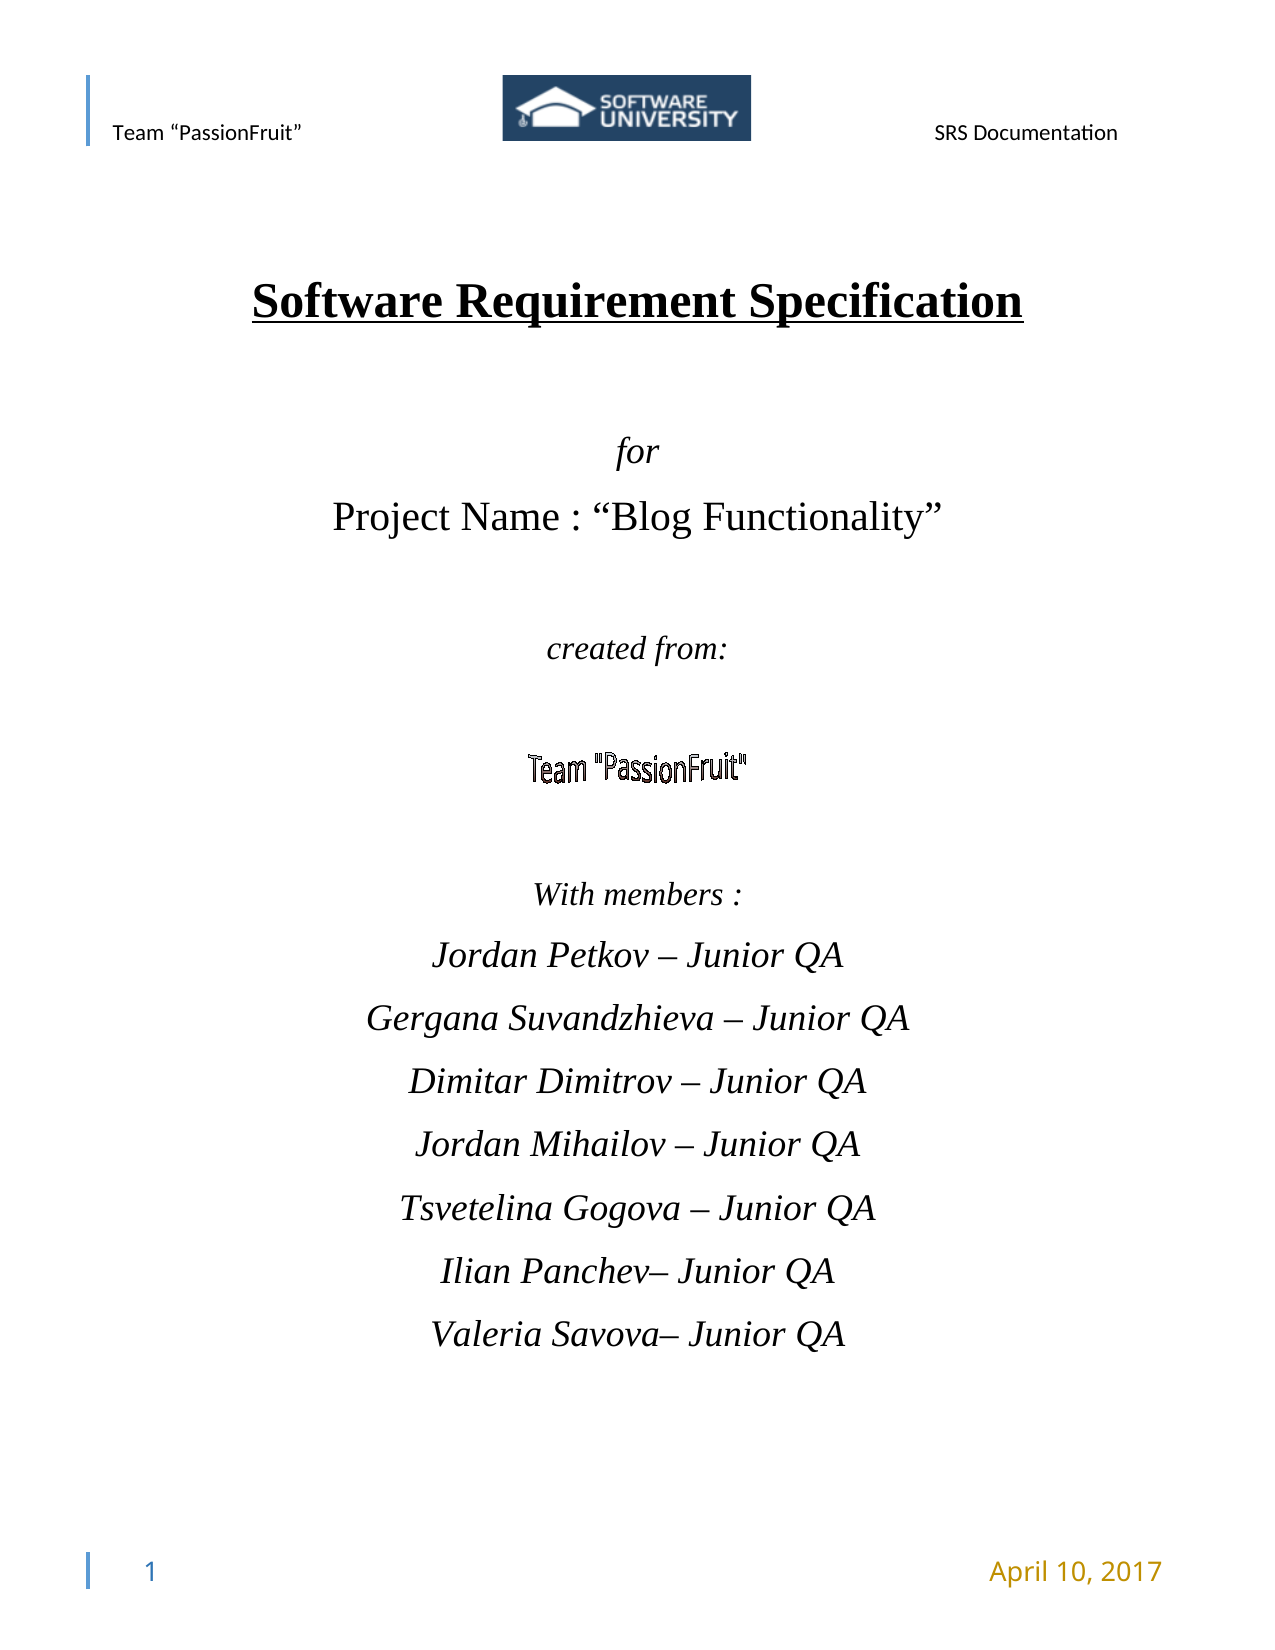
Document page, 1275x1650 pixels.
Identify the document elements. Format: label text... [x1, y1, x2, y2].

text Ilian Panchev– Junior QA [112, 1248, 1162, 1291]
text Jordan Petkov – Junior QA [112, 932, 1162, 975]
text Project Name : “Blog Functionality” [112, 492, 1162, 540]
text Valeria Savova– Junior QA [112, 1312, 1162, 1355]
text Jordan Mihailov – Junior QA [112, 1122, 1162, 1165]
text Gergana Suvandzhieva – Junior QA [112, 995, 1162, 1038]
text Dimitar Dimitrov – Junior QA [112, 1059, 1162, 1102]
text With members : [112, 874, 1162, 912]
picture [502, 75, 752, 141]
text Tsvetelina Gogova – Junior QA [112, 1185, 1162, 1228]
text Software Requirement Specification [112, 271, 1162, 328]
text created from: [112, 628, 1162, 667]
text for [112, 428, 1162, 472]
